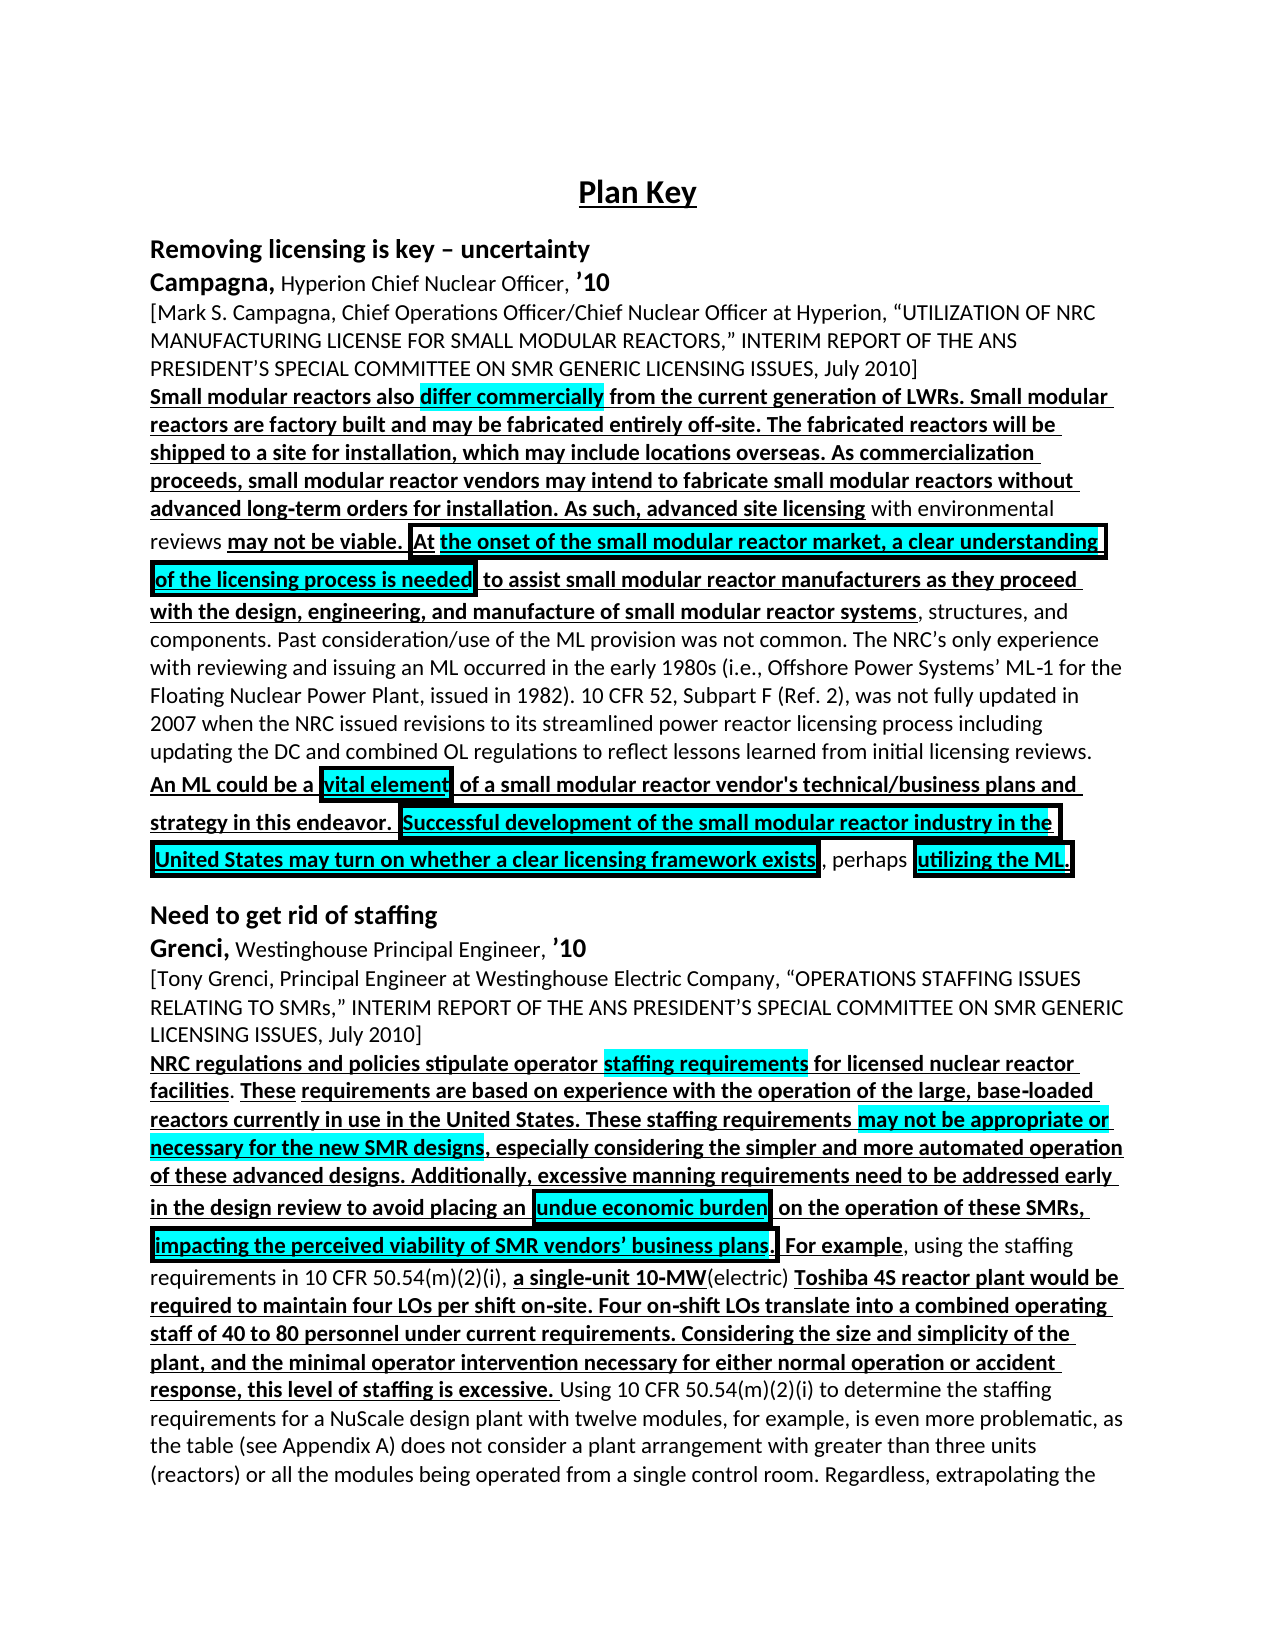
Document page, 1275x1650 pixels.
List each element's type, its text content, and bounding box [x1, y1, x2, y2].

subtitle Need to get rid of staffing [150, 898, 1125, 932]
subtitle Plan Key [150, 171, 1125, 212]
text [150, 1049, 1125, 1488]
text Grenci, Westinghouse Principal Engineer, ’10 [150, 932, 1125, 964]
text Campagna, Hyperion Chief Nuclear Officer, ’10 [150, 265, 1125, 298]
text [Tony Grenci, Principal Engineer at Westinghouse Electric Company, “OPERATIONS STAFFING ISSUES RELATING TO SMRs,” INTERIM REPORT OF THE ANS PRESIDENT’S SPECIAL COMMITTEE ON SMR GENERIC LICENSING ISSUES, July 2010] [150, 964, 1125, 1049]
subtitle Removing licensing is key – uncertainty [150, 232, 1125, 265]
text Small modular reactors also differ commercially from the current generation of LWRs. Small modular reactors are factory built and may be fabricated entirely off‐site. The fabricated reactors will be shipped to a site for installation, which may include locations overseas. As commercialization proceeds, small modular reactor vendors may intend to fabricate small modular reactors without advanced long‐term orders for installation. As such, advanced site licensing with environmental reviews may not be viable. At the onset of the small modular reactor market, a clear understanding of the licensing process is needed to assist small modular reactor manufacturers as they proceed with the design, engineering, and manufacture of small modular reactor systems, structures, and components. Past consideration/use of the ML provision was not common. The NRC’s only experience with reviewing and issuing an ML occurred in the early 1980s (i.e., Offshore Power Systems’ ML‐1 for the Floating Nuclear Power Plant, issued in 1982). 10 CFR 52, Subpart F (Ref. 2), was not fully updated in 2007 when the NRC issued revisions to its streamlined power reactor licensing process including updating the DC and combined OL regulations to reflect lessons learned from initial licensing reviews. An ML could be a vital element of a small modular reactor vendor's technical/business plans and strategy in this endeavor. Successful development of the small modular reactor industry in the United States may turn on whether a clear licensing framework exists, perhaps utilizing the ML. [150, 382, 1125, 878]
text [Mark S. Campagna, Chief Operations Officer/Chief Nuclear Officer at Hyperion, “UTILIZATION OF NRC MANUFACTURING LICENSE FOR SMALL MODULAR REACTORS,” INTERIM REPORT OF THE ANS PRESIDENT’S SPECIAL COMMITTEE ON SMR GENERIC LICENSING ISSUES, July 2010] [150, 298, 1125, 382]
